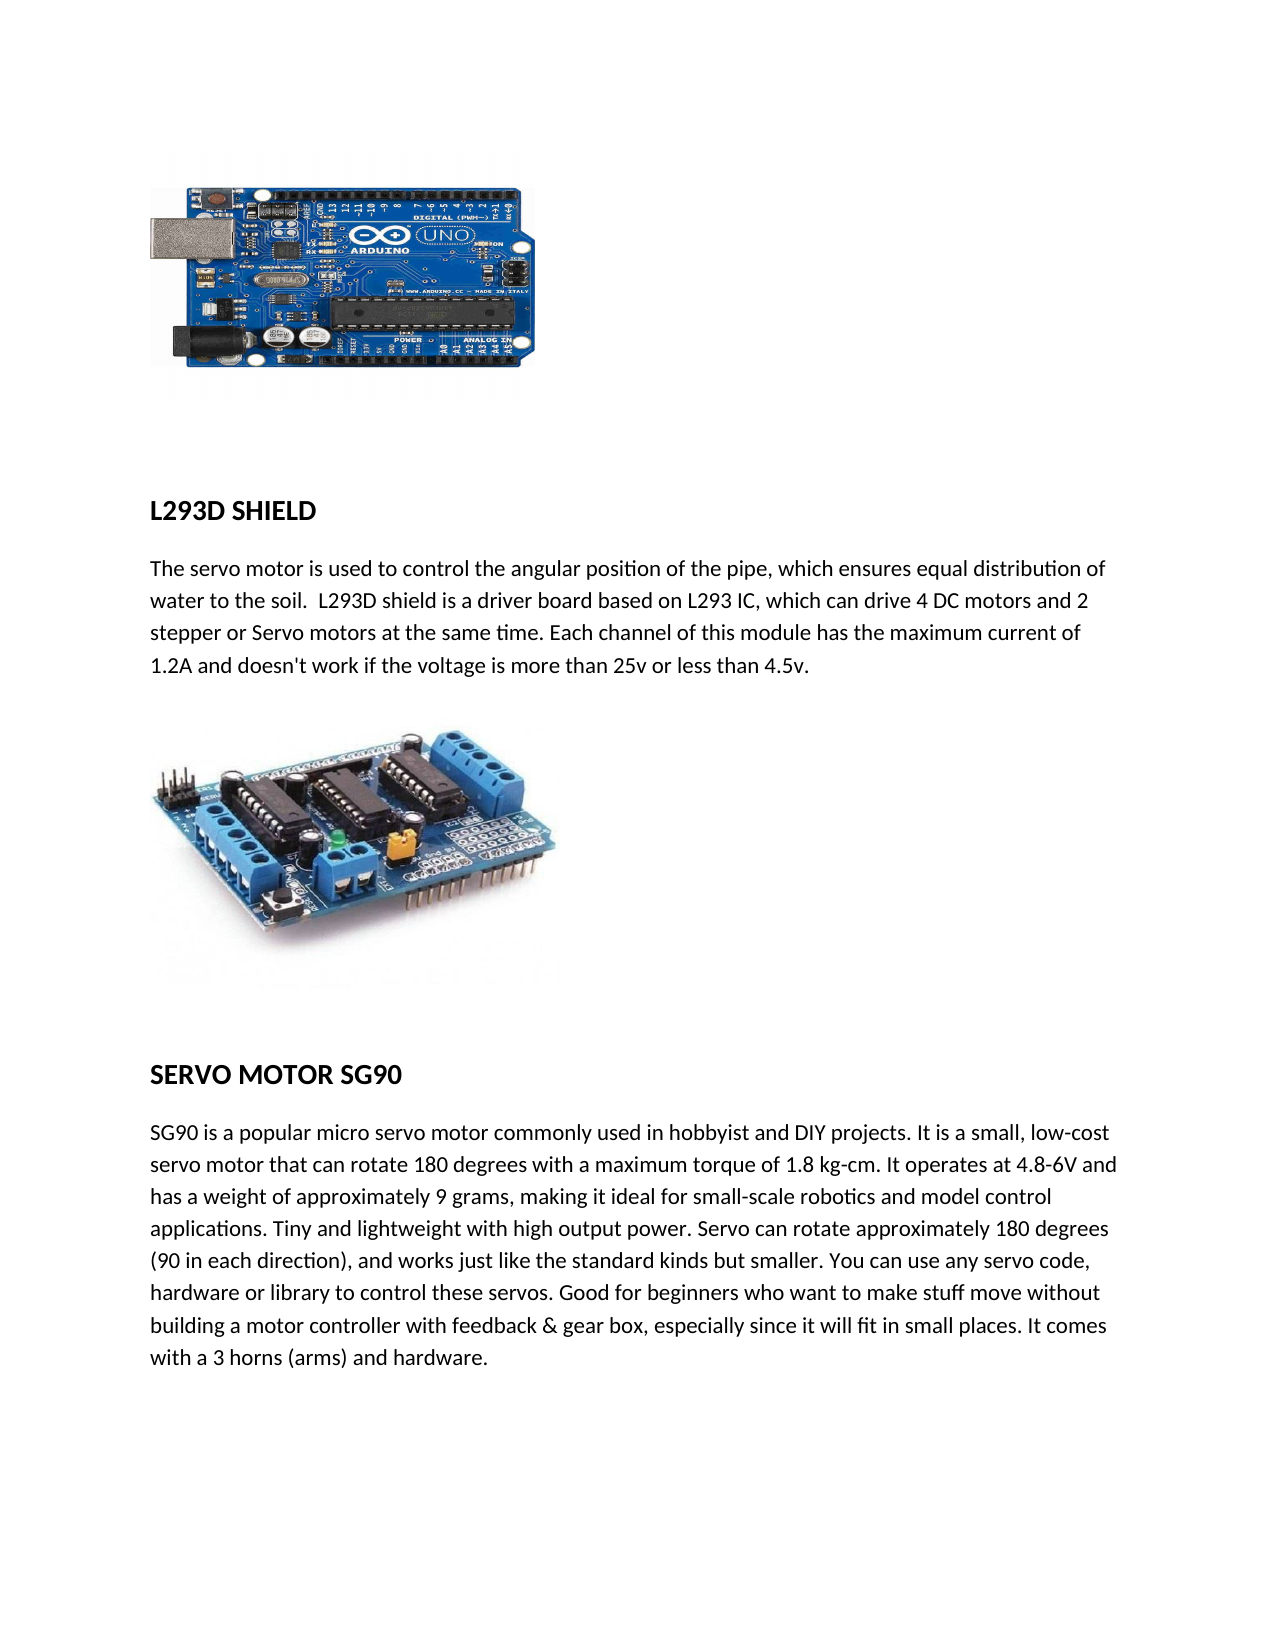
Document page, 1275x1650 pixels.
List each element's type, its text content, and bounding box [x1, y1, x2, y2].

text L293D SHIELD [150, 492, 1125, 528]
text SG90 is a popular micro servo motor commonly used in hobbyist and DIY projects. It is a small, low-cost servo motor that can rotate 180 degrees with a maximum torque of 1.8 kg-cm. It operates at 4.8-6V and has a weight of approximately 9 grams, making it ideal for small-scale robotics and model control applications. Tiny and lightweight with high output power. Servo can rotate approximately 180 degrees (90 in each direction), and works just like the standard kinds but smaller. You can use any servo code, hardware or library to control these servos. Good for beginners who want to make stuff move without building a motor controller with feedback & gear box, especially since it will fit in small places. It comes with a 3 horns (arms) and hardware. [150, 1118, 1125, 1371]
text SERVO MOTOR SG90 [150, 1056, 1125, 1091]
picture [150, 150, 535, 406]
picture [150, 682, 560, 1031]
